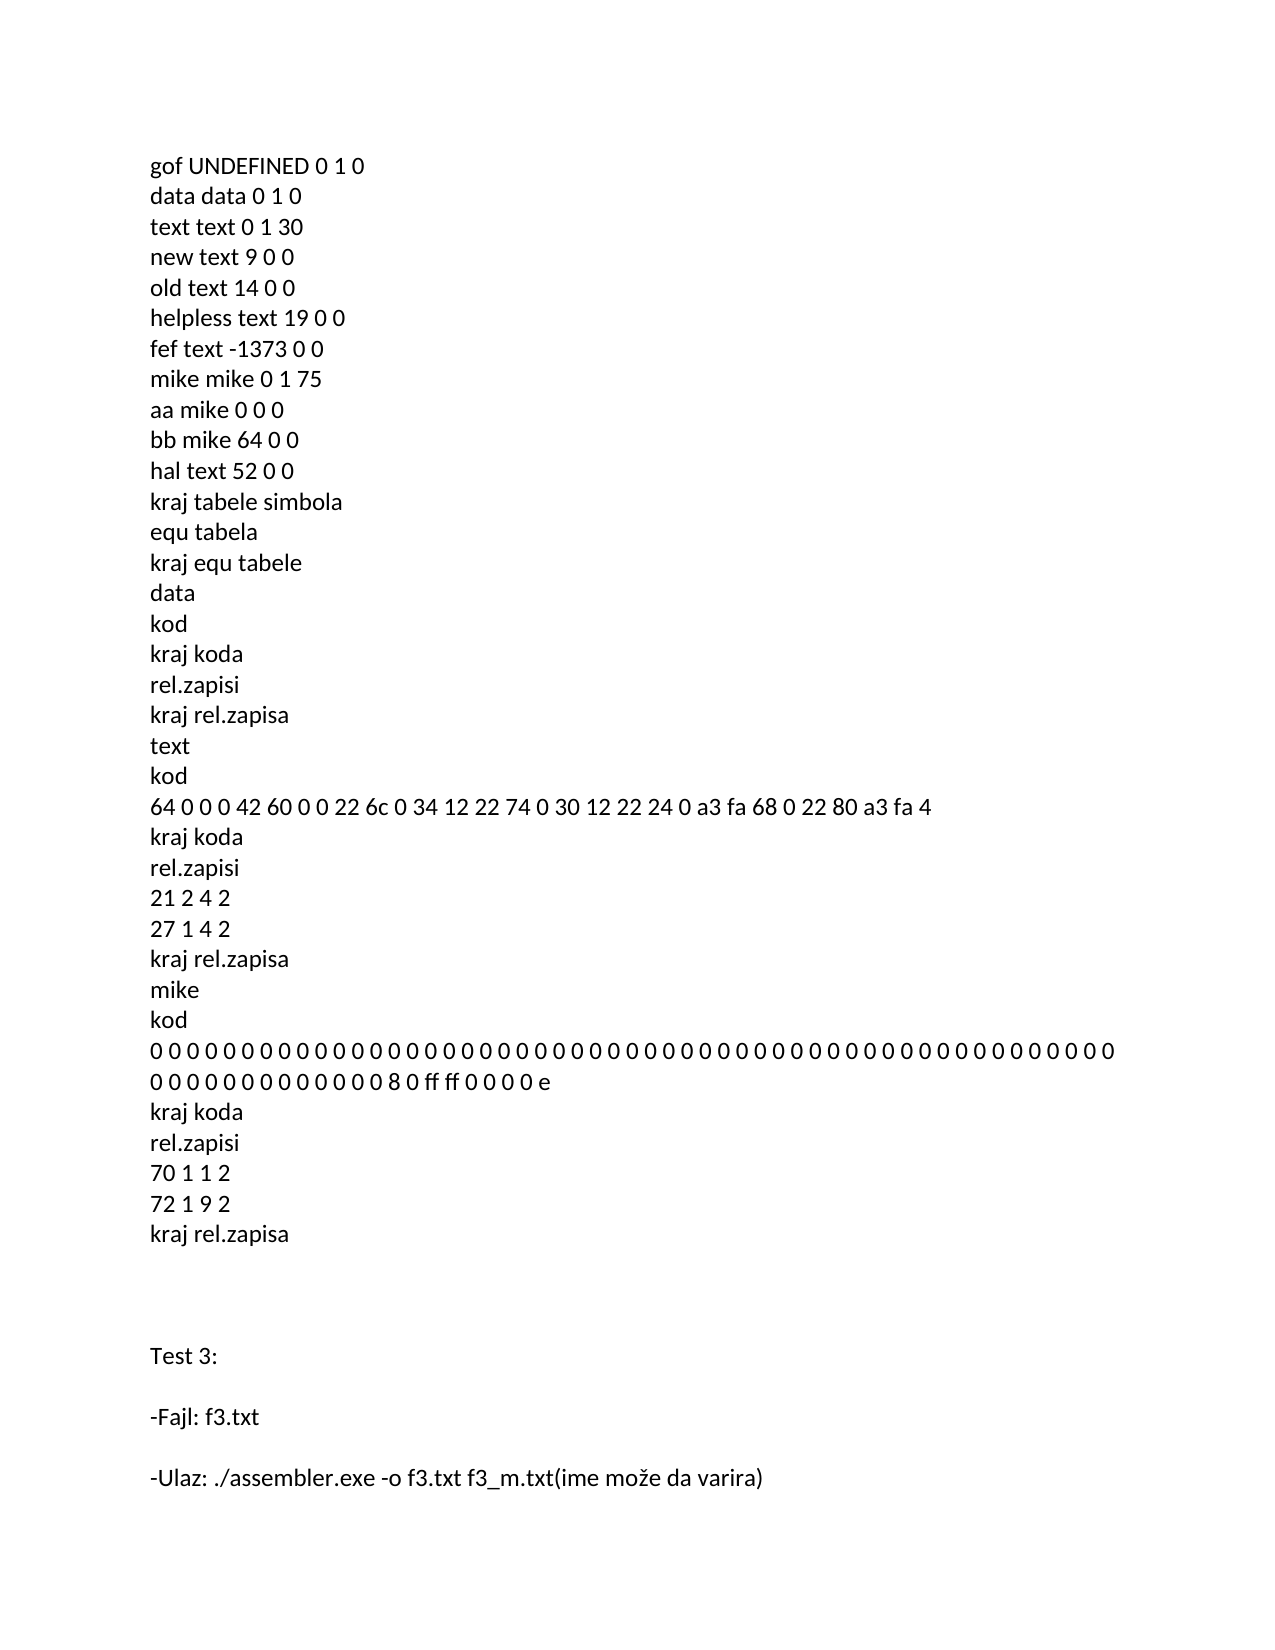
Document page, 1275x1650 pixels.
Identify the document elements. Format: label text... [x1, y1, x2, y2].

text kod [150, 1004, 1125, 1035]
text 70 1 1 2 [150, 1157, 1125, 1188]
text kod [150, 608, 1125, 638]
text kraj tabele simbola [150, 486, 1125, 516]
text old text 14 0 0 [150, 272, 1125, 303]
text -Ulaz: ./assembler.exe -o f3.txt f3_m.txt(ime može da varira) [150, 1462, 1125, 1493]
text 21 2 4 2 [150, 882, 1125, 913]
text 72 1 9 2 [150, 1188, 1125, 1218]
text kraj koda [150, 821, 1125, 852]
text kraj rel.zapisa [150, 699, 1125, 730]
text data data 0 1 0 [150, 181, 1125, 211]
text text text 0 1 30 [150, 211, 1125, 242]
text equ tabela [150, 516, 1125, 547]
text kraj equ tabele [150, 547, 1125, 577]
text 27 1 4 2 [150, 913, 1125, 943]
text helpless text 19 0 0 [150, 303, 1125, 333]
text bb mike 64 0 0 [150, 425, 1125, 455]
text kraj koda [150, 638, 1125, 669]
text rel.zapisi [150, 669, 1125, 699]
text new text 9 0 0 [150, 242, 1125, 272]
text Test 3: [150, 1340, 1125, 1371]
text mike [150, 974, 1125, 1004]
text kraj rel.zapisa [150, 1218, 1125, 1249]
text -Fajl: f3.txt [150, 1401, 1125, 1432]
text mike mike 0 1 75 [150, 364, 1125, 394]
text kraj rel.zapisa [150, 943, 1125, 974]
text rel.zapisi [150, 1127, 1125, 1157]
text fef text -1373 0 0 [150, 333, 1125, 364]
text aa mike 0 0 0 [150, 394, 1125, 425]
text 64 0 0 0 42 60 0 0 22 6c 0 34 12 22 74 0 30 12 22 24 0 a3 fa 68 0 22 80 a3 fa 4 [150, 791, 1125, 821]
text 0 0 0 0 0 0 0 0 0 0 0 0 0 0 0 0 0 0 0 0 0 0 0 0 0 0 0 0 0 0 0 0 0 0 0 0 0 0 0 0 0 0 0 0 0 0 0 0 0 0 0 0 0 0 0 0 0 0 0 0 0 0 0 0 0 0 8 0 ff ff 0 0 0 0 e [150, 1035, 1125, 1096]
text hal text 52 0 0 [150, 455, 1125, 486]
text text [150, 730, 1125, 760]
text kraj koda [150, 1096, 1125, 1127]
text rel.zapisi [150, 852, 1125, 882]
text gof UNDEFINED 0 1 0 [150, 150, 1125, 181]
text data [150, 577, 1125, 608]
text kod [150, 760, 1125, 791]
